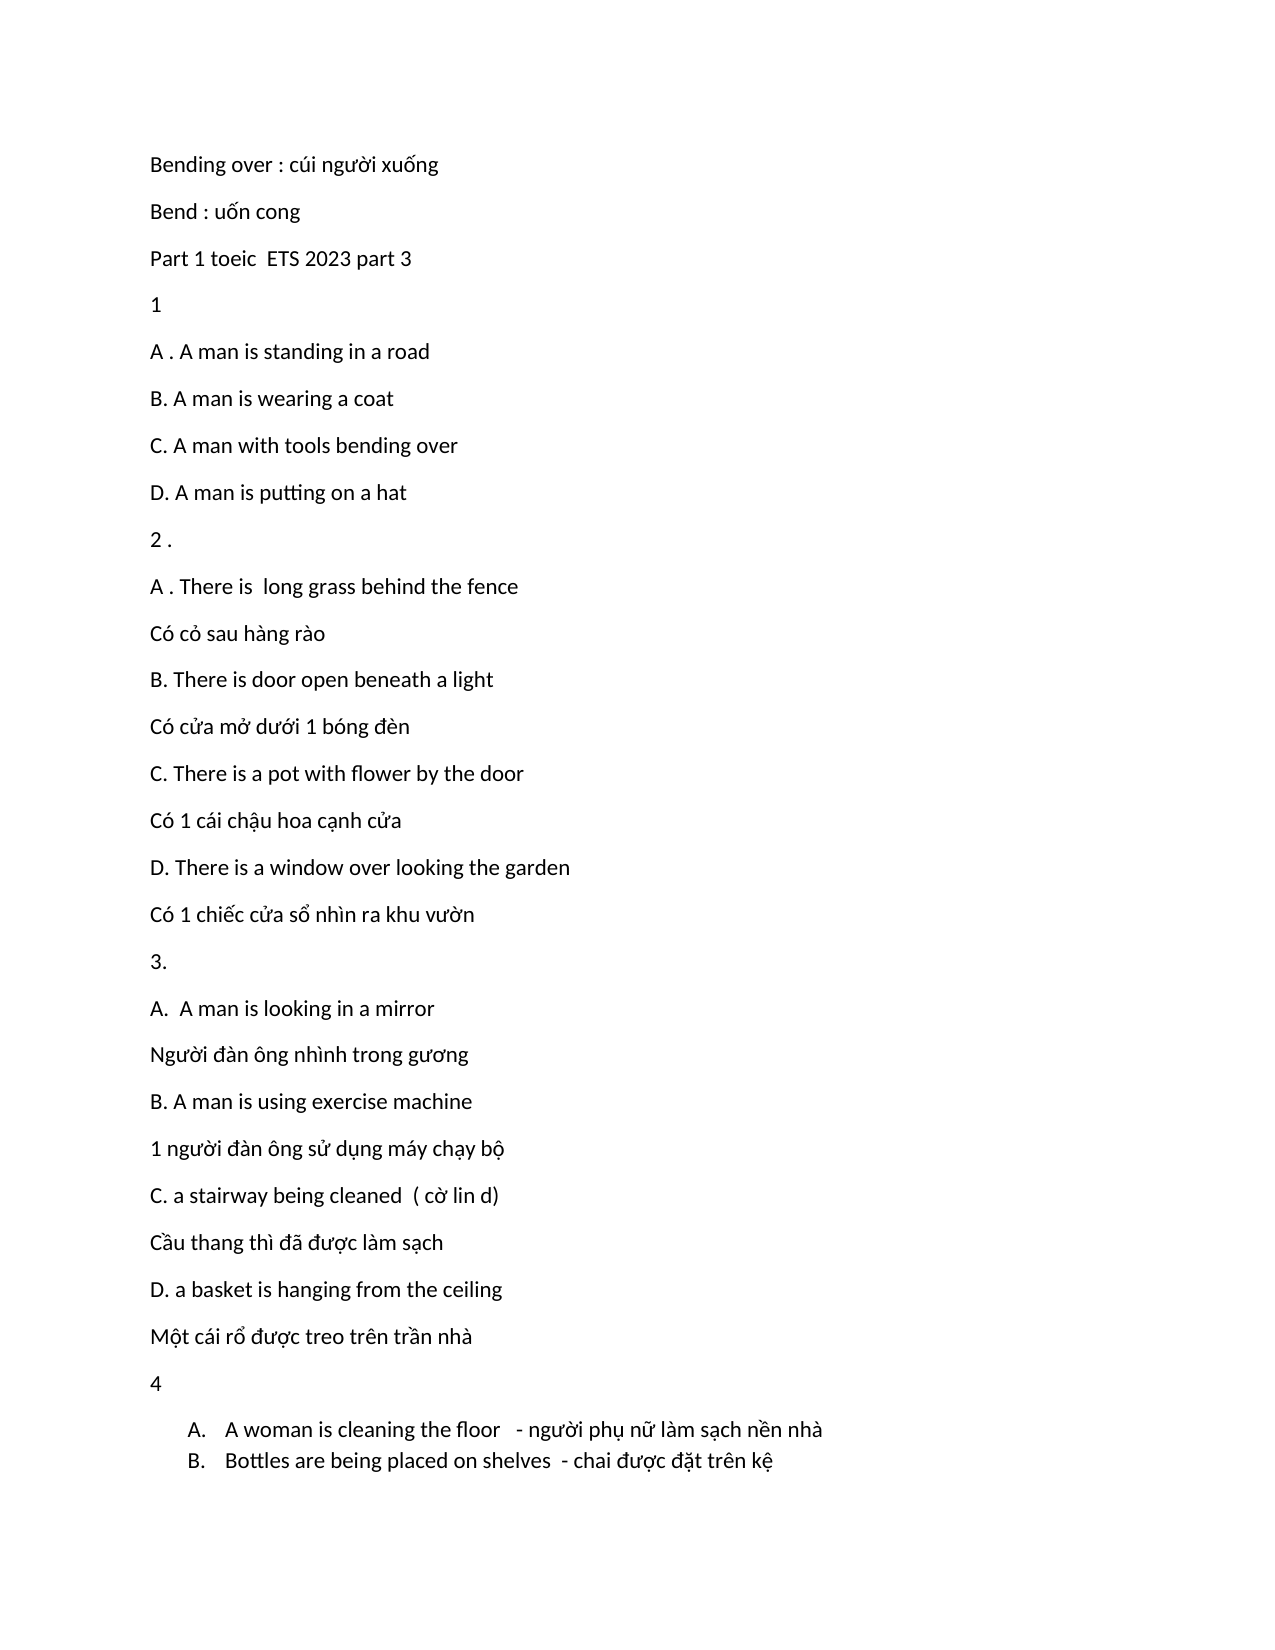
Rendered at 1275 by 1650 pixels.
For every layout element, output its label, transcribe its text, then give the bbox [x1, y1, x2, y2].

text A . A man is standing in a road [150, 337, 1125, 366]
text Có 1 chiếc cửa sổ nhìn ra khu vườn [150, 900, 1125, 928]
text B. There is door open beneath a light [150, 666, 1125, 694]
text Có cỏ sau hàng rào [150, 619, 1125, 647]
text Người đàn ông nhình trong gương [150, 1041, 1125, 1069]
list Bottles are being placed on shelves - chai được đặt trên kệ [187, 1446, 1125, 1474]
text 1 [150, 291, 1125, 319]
text Có 1 cái chậu hoa cạnh cửa [150, 806, 1125, 834]
text Cầu thang thì đã được làm sạch [150, 1228, 1125, 1256]
text A. A man is looking in a mirror [150, 994, 1125, 1022]
text C. a stairway being cleaned ( cờ lin d) [150, 1181, 1125, 1209]
list A woman is cleaning the floor - người phụ nữ làm sạch nền nhà [187, 1416, 1125, 1444]
text Bending over : cúi người xuống [150, 150, 1125, 178]
text Part 1 toeic ETS 2023 part 3 [150, 244, 1125, 272]
text 2 . [150, 525, 1125, 553]
text B. A man is using exercise machine [150, 1087, 1125, 1116]
text C. A man with tools bending over [150, 431, 1125, 459]
text A . There is long grass behind the fence [150, 572, 1125, 600]
text Một cái rổ được treo trên trần nhà [150, 1322, 1125, 1350]
text 4 [150, 1369, 1125, 1397]
text D. A man is putting on a hat [150, 478, 1125, 506]
text Bend : uốn cong [150, 197, 1125, 225]
text D. There is a window over looking the garden [150, 853, 1125, 881]
text C. There is a pot with flower by the door [150, 759, 1125, 787]
text B. A man is wearing a coat [150, 384, 1125, 412]
text 1 người đàn ông sử dụng máy chạy bộ [150, 1134, 1125, 1162]
text Có cửa mở dưới 1 bóng đèn [150, 712, 1125, 741]
text 3. [150, 947, 1125, 975]
text D. a basket is hanging from the ceiling [150, 1275, 1125, 1303]
